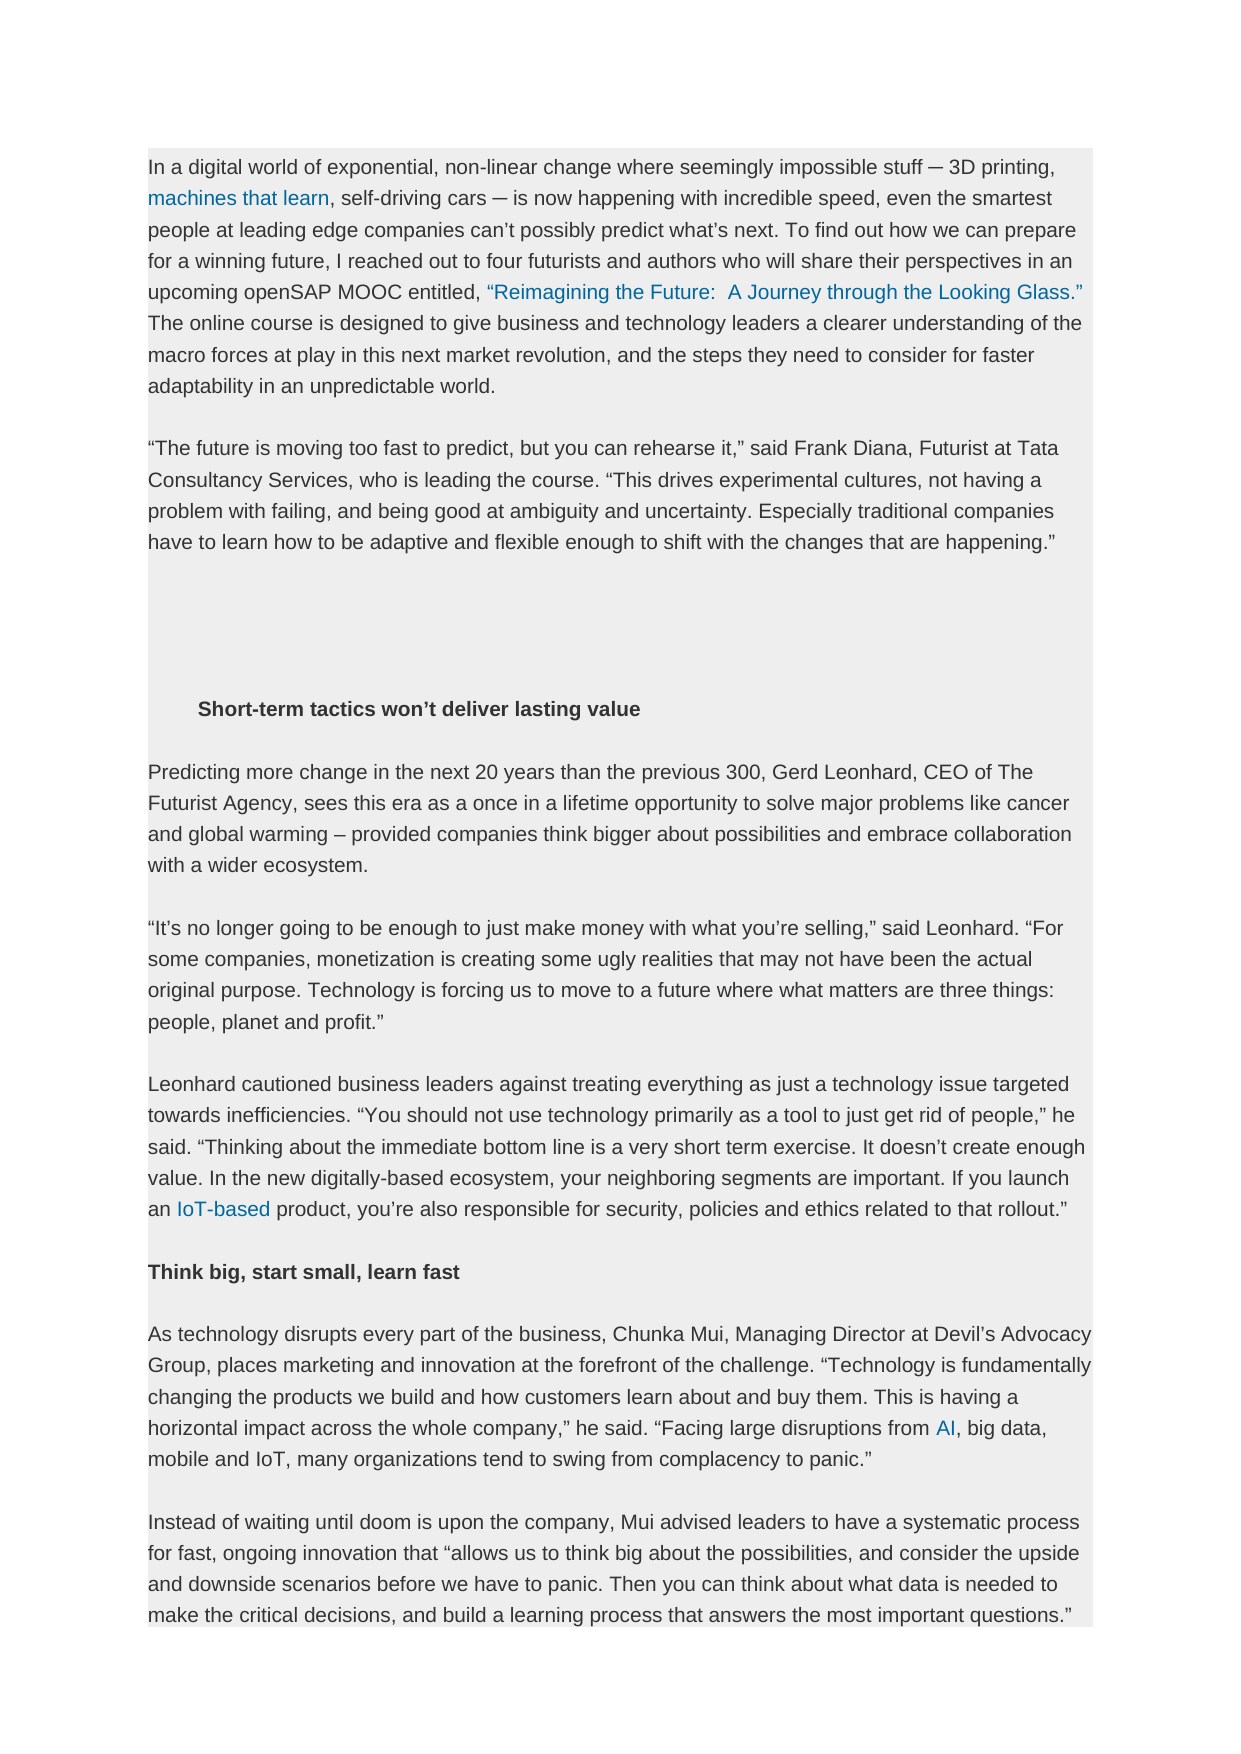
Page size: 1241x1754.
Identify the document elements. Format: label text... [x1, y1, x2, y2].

text “It’s no longer going to be enough to just make money with what you’re selling,” said Leonhard. “For some companies, monetization is creating some ugly realities that may not have been the actual original purpose. Technology is forcing us to move to a future where what matters are three things: people, planet and profit.” [148, 908, 1093, 1033]
text Short-term tactics won’t deliver lasting value [148, 666, 1093, 721]
text Think big, start small, learn fast [148, 1252, 1093, 1283]
text As technology disrupts every part of the business, Chunka Mui, Managing Director at Devil’s Advocacy Group, places marketing and innovation at the forefront of the challenge. “Technology is fundamentally changing the products we build and how customers learn about and buy them. This is having a horizontal impact across the whole company,” he said. “Facing large disruptions from AI, big data, mobile and IoT, many organizations tend to swing from complacency to panic.” [148, 1315, 1093, 1471]
text Predicting more change in the next 20 years than the previous 300, Gerd Leonhard, CEO of The Futurist Agency, sees this era as a once in a lifetime opportunity to solve major problems like cancer and global warming – provided companies think bigger about possibilities and embrace collaboration with a wider ecosystem. [148, 752, 1093, 877]
text Leonhard cautioned business leaders against treating everything as just a technology issue targeted towards inefficiencies. “You should not use technology primarily as a tool to just get rid of people,” he said. “Thinking about the immediate bottom line is a very short term exercise. It doesn’t create enough value. In the new digitally-based ecosystem, your neighboring segments are important. If you launch an IoT-based product, you’re also responsible for security, policies and ethics related to that rollout.” [148, 1065, 1093, 1221]
text “The future is moving too fast to predict, but you can rehearse it,” said Frank Diana, Futurist at Tata Consultancy Services, who is leading the course. “This drives experimental cultures, not having a problem with failing, and being good at ambiguity and uncertainty. Especially traditional companies have to learn how to be adaptive and flexible enough to shift with the changes that are happening.” [148, 429, 1093, 554]
text In a digital world of exponential, non-linear change where seemingly impossible stuff ─ 3D printing, machines that learn, self-driving cars ─ is now happening with incredible speed, even the smartest people at leading edge companies can’t possibly predict what’s next. To find out how we can prepare for a winning future, I reached out to four futurists and authors who will share their perspectives in an upcoming openSAP MOOC entitled, “Reimagining the Future: A Journey through the Looking Glass.” The online course is designed to give business and technology leaders a clearer understanding of the macro forces at play in this next market revolution, and the steps they need to consider for faster adaptability in an unpredictable world. [148, 148, 1093, 398]
text Instead of waiting until doom is upon the company, Mui advised leaders to have a systematic process for fast, ongoing innovation that “allows us to think big about the possibilities, and consider the upside and downside scenarios before we have to panic. Then you can think about what data is needed to make the critical decisions, and build a learning process that answers the most important questions.” [148, 1502, 1093, 1627]
